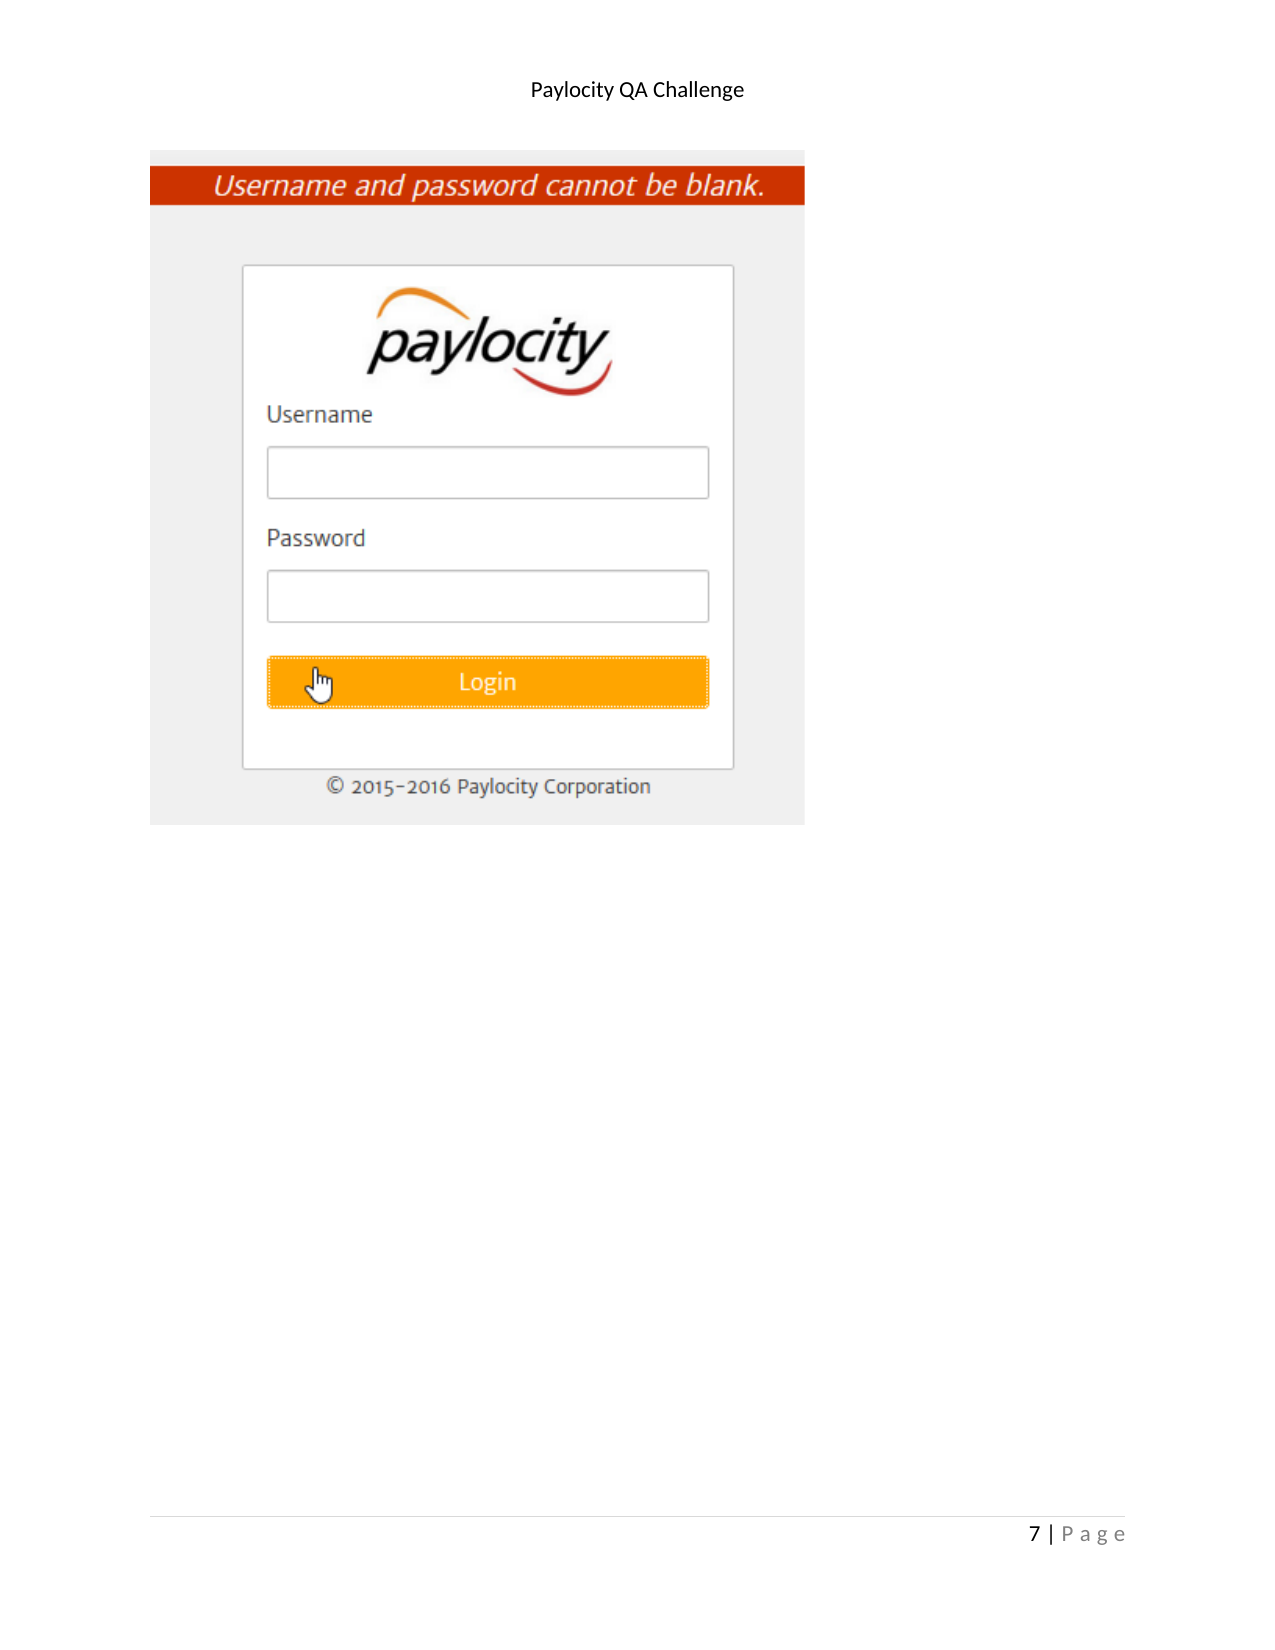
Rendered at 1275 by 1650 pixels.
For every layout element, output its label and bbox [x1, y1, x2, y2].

picture [150, 150, 805, 825]
